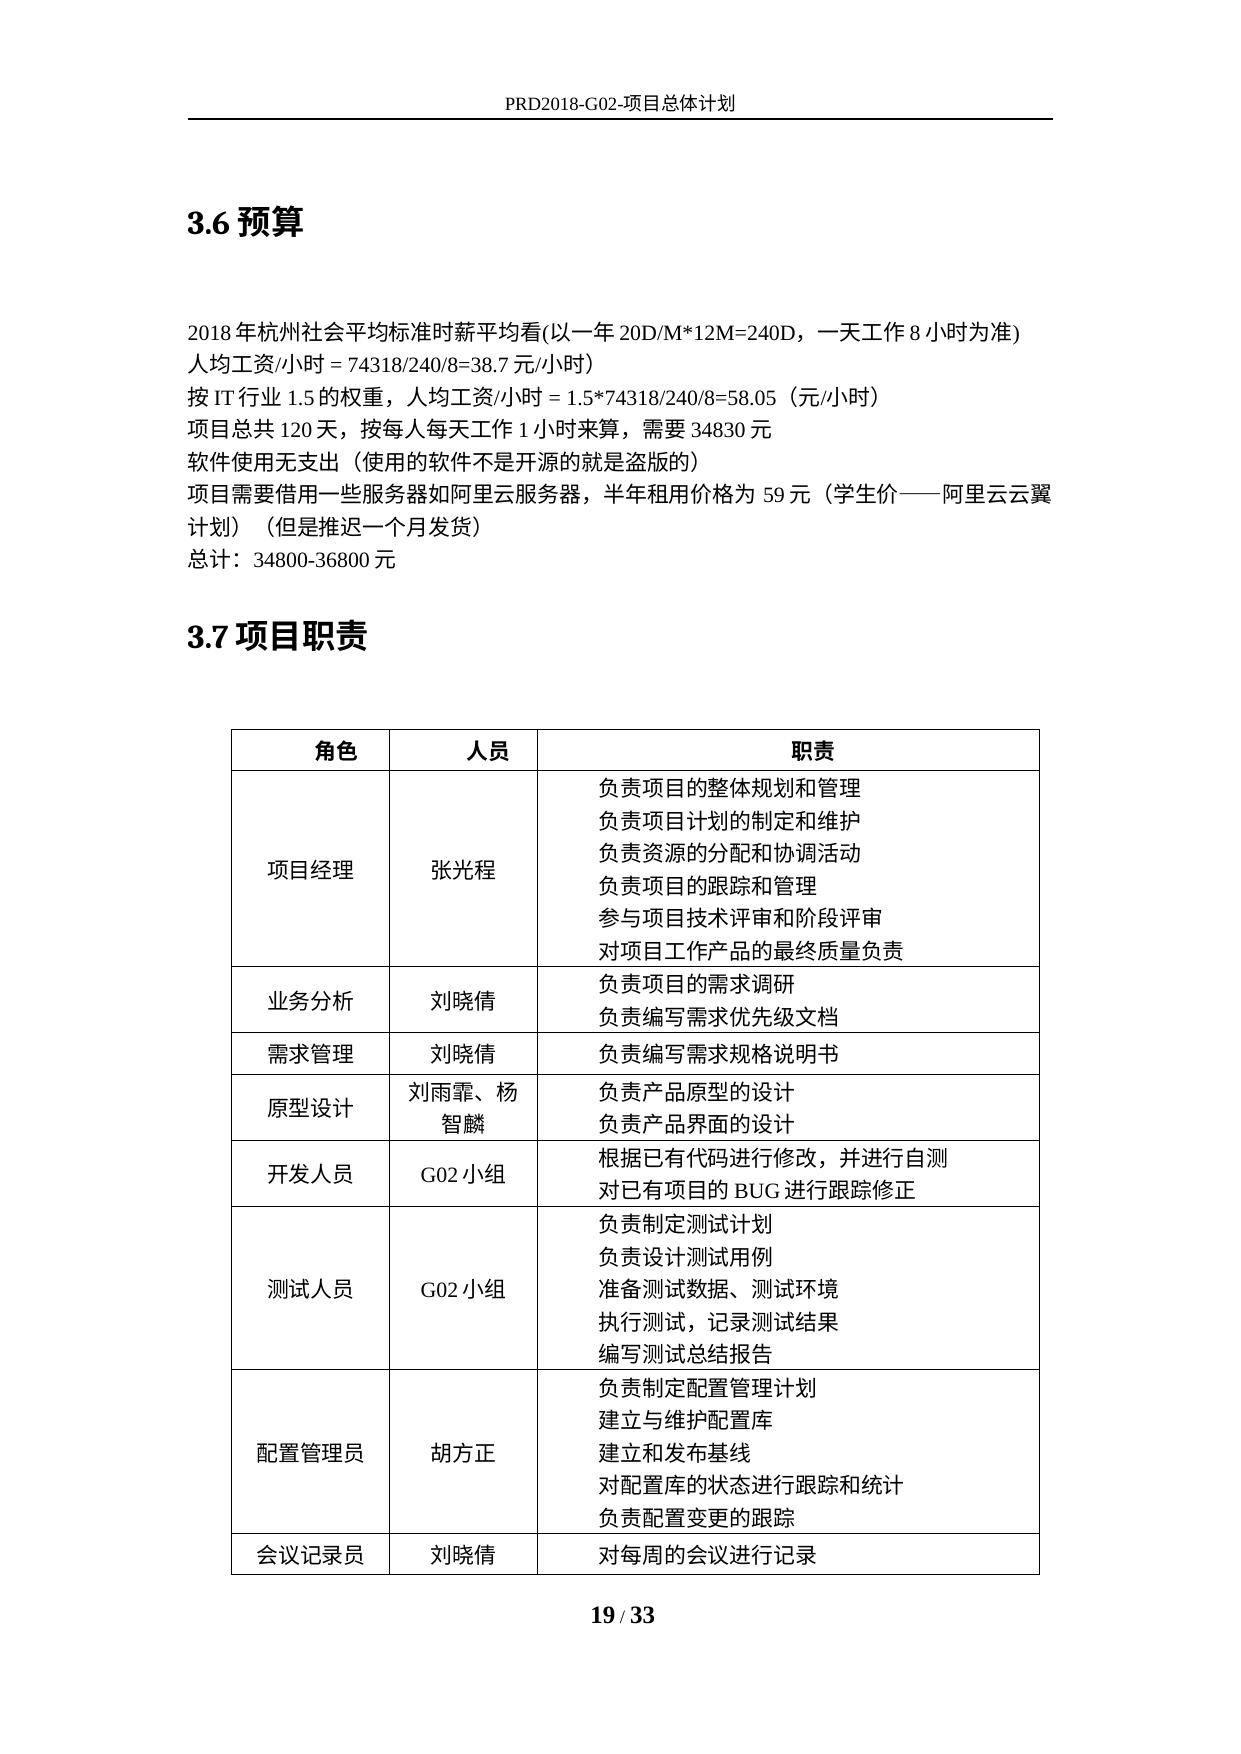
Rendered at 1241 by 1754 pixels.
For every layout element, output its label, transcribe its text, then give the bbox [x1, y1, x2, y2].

table_cell 负责项目的需求调研 负责编写需求优先级文档 [538, 967, 1039, 1032]
table_cell 负责制定配置管理计划 建立与维护配置库 建立和发布基线 对配置库的状态进行跟踪和统计 负责配置变更的跟踪 [538, 1370, 1039, 1533]
text 项目总共120天，按每人每天工作1小时来算，需要34830元 [187, 412, 1053, 444]
text 2018年杭州社会平均标准时薪平均看(以一年20D/M*12M=240D，一天工作8小时为准) [187, 314, 1053, 347]
table_cell 会议记录员 [232, 1534, 389, 1574]
subtitle 3.6 预算 [187, 187, 1053, 252]
table_cell 刘晓倩 [390, 1033, 537, 1073]
table_cell 测试人员 [232, 1207, 389, 1369]
table_cell 业务分析 [232, 967, 389, 1032]
text 软件使用无支出（使用的软件不是开源的就是盗版的） [187, 444, 1053, 477]
text 按IT行业1.5的权重，人均工资/小时 = 1.5*74318/240/8=58.05（元/小时） [187, 379, 1053, 412]
table_cell 胡方正 [390, 1370, 537, 1533]
table_cell 负责编写需求规格说明书 [538, 1033, 1039, 1073]
table_header 角色 [232, 730, 389, 770]
table_cell 根据已有代码进行修改，并进行自测 对已有项目的BUG进行跟踪修正 [538, 1141, 1039, 1206]
table_header 人员 [390, 730, 537, 770]
table_cell 项目经理 [232, 771, 389, 966]
subtitle 3.7项目职责 [187, 601, 1053, 666]
table_cell 原型设计 [232, 1075, 389, 1139]
table_cell 对每周的会议进行记录 [538, 1534, 1039, 1574]
text 人均工资/小时 = 74318/240/8=38.7元/小时） [187, 347, 1053, 379]
table_header 职责 [538, 730, 1039, 770]
table_cell 需求管理 [232, 1033, 389, 1073]
table_cell 张光程 [390, 771, 537, 966]
table_cell 负责制定测试计划 负责设计测试用例 准备测试数据、测试环境 执行测试，记录测试结果 编写测试总结报告 [538, 1207, 1039, 1369]
table_cell 配置管理员 [232, 1370, 389, 1533]
table_cell 开发人员 [232, 1141, 389, 1206]
table_cell 负责产品原型的设计 负责产品界面的设计 [538, 1075, 1039, 1139]
text 项目需要借用一些服务器如阿里云服务器，半年租用价格为59元（学生价——阿里云云翼计划）（但是推迟一个月发货） [187, 477, 1053, 542]
table_cell G02小组 [390, 1141, 537, 1206]
table_cell 刘晓倩 [390, 967, 537, 1032]
table_cell 负责项目的整体规划和管理 负责项目计划的制定和维护 负责资源的分配和协调活动 负责项目的跟踪和管理 参与项目技术评审和阶段评审 对项目工作产品的最终质量负责 [538, 771, 1039, 966]
table_cell 刘雨霏、杨智麟 [390, 1075, 537, 1139]
table_cell 刘晓倩 [390, 1534, 537, 1574]
text 总计：34800-36800元 [187, 542, 1053, 574]
table_cell G02小组 [390, 1207, 537, 1369]
